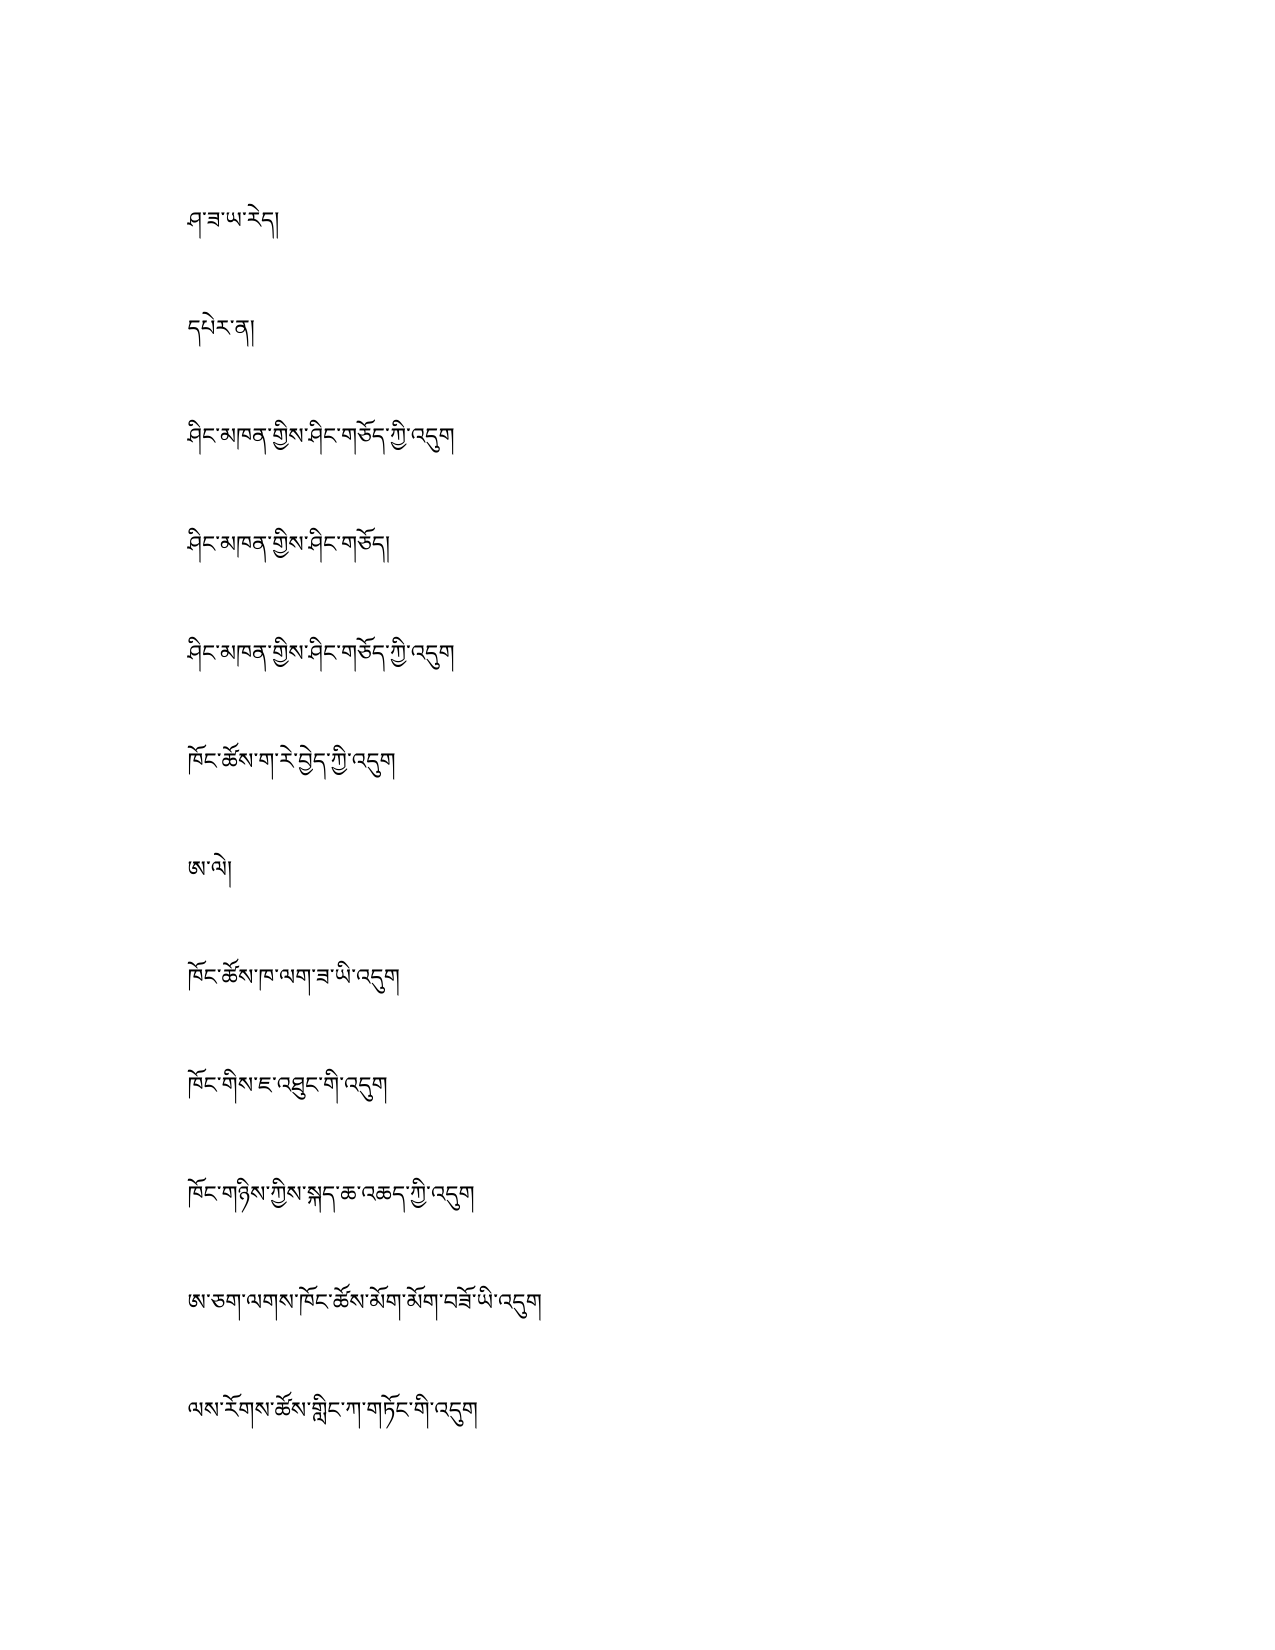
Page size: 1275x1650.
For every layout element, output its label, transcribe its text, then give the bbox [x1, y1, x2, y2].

text ཁོང་ཚོས་ག་རེ་བྱེད་ཀྱི་འདུག [187, 748, 1087, 774]
text དཔེར་ན། [187, 315, 1087, 342]
text ཤ་ཟ་ཡ་རེད། [187, 207, 1087, 233]
text ཁོང་ཚོས་ཁ་ལག་ཟ་ཡི་འདུག [187, 964, 1087, 991]
text ཤིང་མཁན་གྱིས་ཤིང་གཅོད། [187, 531, 1087, 558]
text ཨ་ཅག་ལགས་ཁོང་ཚོས་མོག་མོག་བཟོ་ཡི་འདུག [187, 1289, 1087, 1316]
text ལས་རོགས་ཚོས་གླིང་ཀ་གཏོང་གི་འདུག [187, 1397, 1087, 1424]
text ཁོང་གིས་ཇ་འཐུང་གི་འདུག [187, 1073, 1087, 1099]
text ཤིང་མཁན་གྱིས་ཤིང་གཅོད་ཀྱི་འདུག [187, 640, 1087, 666]
text ཁོང་གཉིས་ཀྱིས་སྐད་ཆ་འཆད་ཀྱི་འདུག [187, 1181, 1087, 1207]
text ཨ་ལེ། [187, 856, 1087, 883]
text ཤིང་མཁན་གྱིས་ཤིང་གཅོད་ཀྱི་འདུག [187, 423, 1087, 450]
